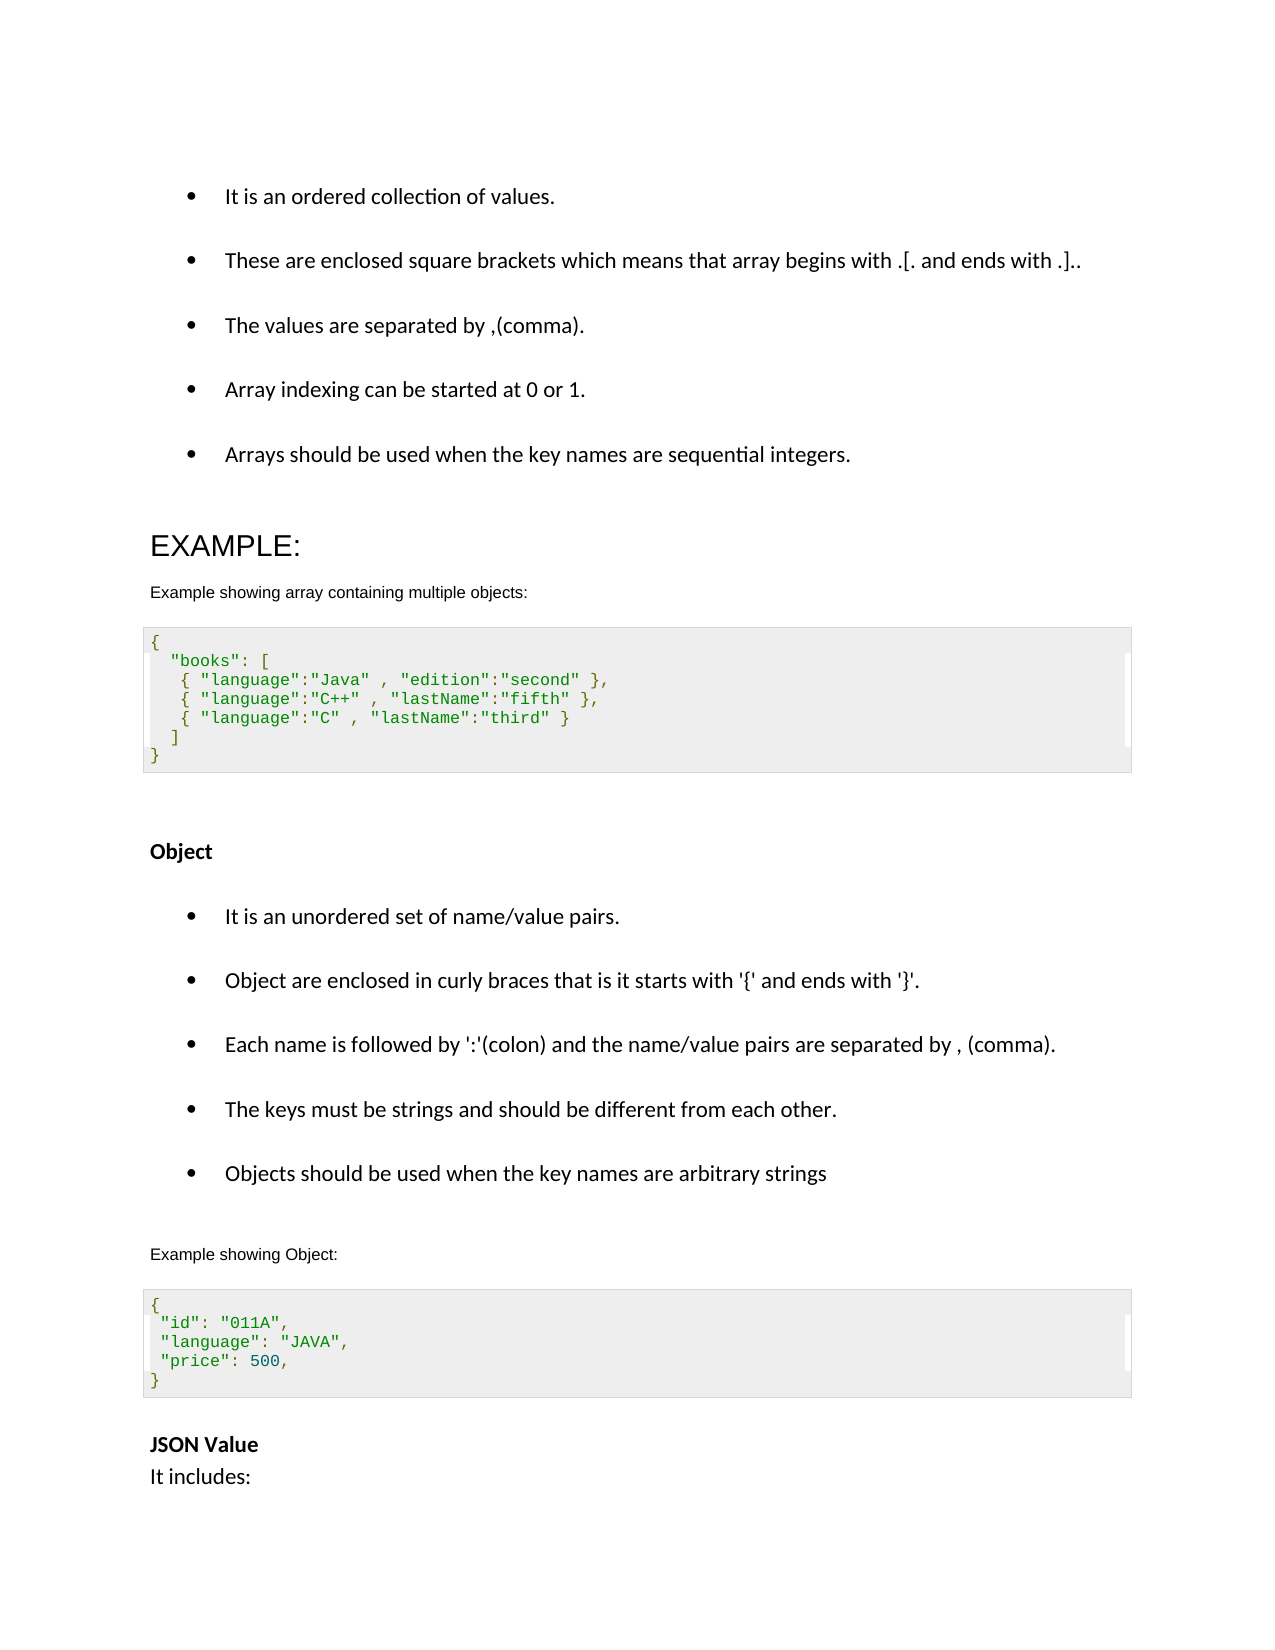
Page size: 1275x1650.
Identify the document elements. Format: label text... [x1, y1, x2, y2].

text Example showing Object: [150, 1244, 1125, 1264]
text { [144, 628, 1131, 653]
list Arrays should be used when the key names are sequential integers. [187, 440, 1125, 468]
list Object are enclosed in curly braces that is it starts with '{' and ends with '}'. [187, 966, 1125, 994]
subtitle EXAMPLE: [150, 525, 1120, 562]
text "id": "011A", [150, 1315, 1125, 1334]
list The keys must be strings and should be different from each other. [187, 1095, 1125, 1123]
list Objects should be used when the key names are arbitrary strings [187, 1159, 1125, 1187]
text { "language":"Java" , "edition":"second" }, [150, 672, 1125, 690]
text Object [150, 837, 1125, 866]
list Each name is followed by ':'(colon) and the name/value pairs are separated by , (comma). [187, 1031, 1125, 1059]
text It includes: [150, 1462, 1125, 1490]
text "language": "JAVA", [150, 1334, 1125, 1353]
text { "language":"C" , "lastName":"third" } [150, 709, 1125, 728]
list It is an ordered collection of values. [187, 182, 1125, 210]
list The values are separated by ,(comma). [187, 311, 1125, 339]
list It is an unordered set of name/value pairs. [187, 902, 1125, 930]
text } [144, 1364, 1131, 1397]
text { "language":"C++" , "lastName":"fifth" }, [150, 690, 1125, 709]
text } [144, 740, 1131, 772]
list These are enclosed square brackets which means that array begins with .[. and ends with .].. [187, 247, 1125, 274]
list Array indexing can be started at 0 or 1. [187, 375, 1125, 403]
text JSON Value [150, 1430, 1125, 1458]
text { [144, 1290, 1131, 1315]
text Example showing array containing multiple objects: [150, 582, 1125, 602]
text "books": [ [150, 653, 1125, 672]
